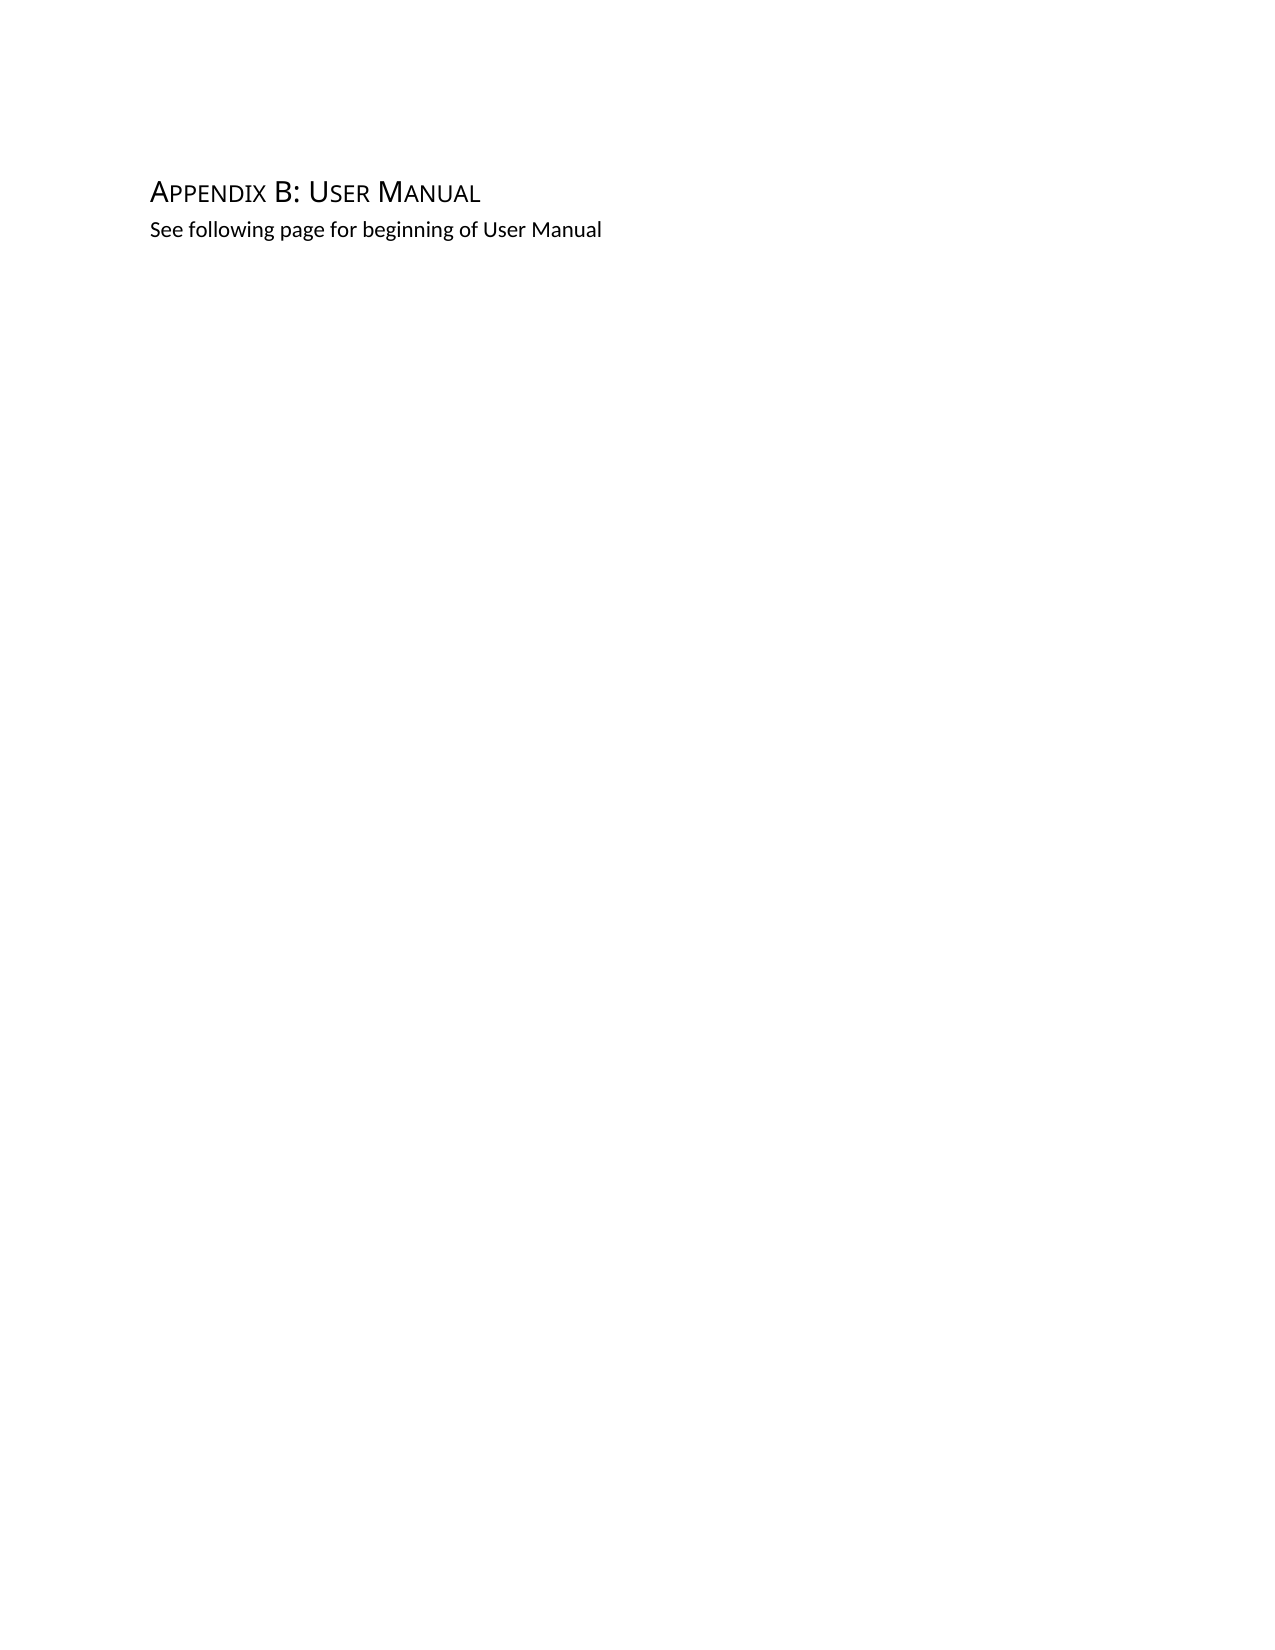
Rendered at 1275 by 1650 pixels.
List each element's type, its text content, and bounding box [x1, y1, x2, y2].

text See following page for beginning of User Manual [150, 216, 1125, 244]
subtitle Appendix B: User Manual [150, 171, 1125, 211]
